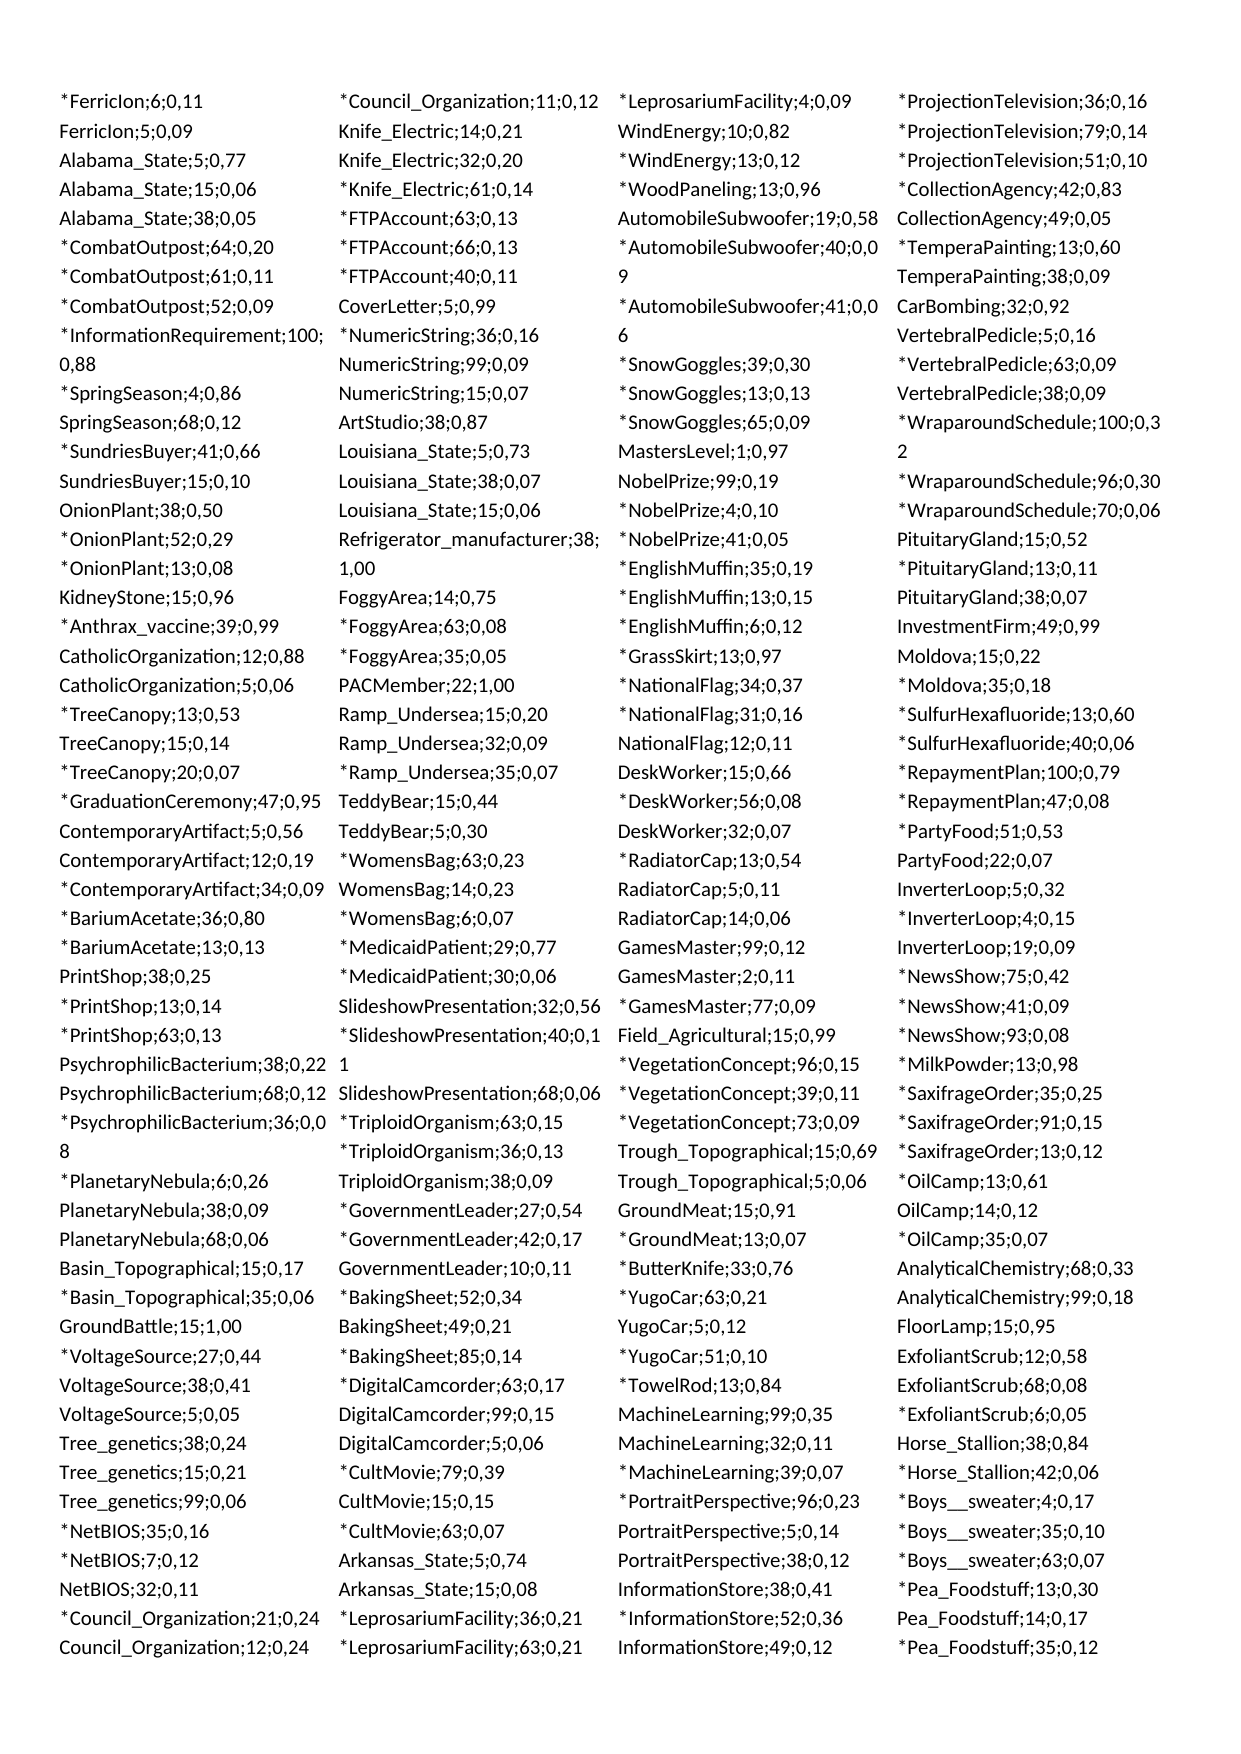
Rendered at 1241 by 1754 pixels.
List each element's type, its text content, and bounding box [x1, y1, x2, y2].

text *BariumAcetate;36;0,80 [59, 905, 328, 931]
text *InverterLoop;4;0,15 [897, 905, 1167, 931]
text *SpringSeason;4;0,86 [59, 380, 328, 406]
text *FTPAccount;40;0,11 [338, 264, 608, 289]
text *CombatOutpost;52;0,09 [59, 293, 328, 318]
text *Anthrax_vaccine;39;0,99 [59, 614, 328, 639]
text Alabama_State;5;0,77 [59, 147, 328, 172]
text *FoggyArea;35;0,05 [338, 643, 608, 668]
text VoltageSource;5;0,05 [59, 1401, 328, 1427]
text *NationalFlag;31;0,16 [618, 701, 887, 727]
text *Pea_Foodstuff;35;0,12 [897, 1634, 1167, 1660]
text *NobelPrize;41;0,05 [618, 526, 887, 552]
text YugoCar;5;0,12 [618, 1314, 887, 1339]
text ArtStudio;38;0,87 [338, 409, 608, 435]
text *TreeCanopy;13;0,53 [59, 701, 328, 727]
text *GovernmentLeader;42;0,17 [338, 1226, 608, 1252]
text Alabama_State;15;0,06 [59, 176, 328, 202]
text *SaxifrageOrder;13;0,12 [897, 1139, 1167, 1164]
text *WomensBag;6;0,07 [338, 905, 608, 931]
text AnalyticalChemistry;68;0,33 [897, 1255, 1167, 1281]
text *ButterKnife;33;0,76 [618, 1255, 887, 1281]
text *SnowGoggles;39;0,30 [618, 351, 887, 377]
text AnalyticalChemistry;99;0,18 [897, 1284, 1167, 1310]
text Tree_genetics;15;0,21 [59, 1459, 328, 1485]
text *Basin_Topographical;35;0,06 [59, 1284, 328, 1310]
text *PrintShop;63;0,13 [59, 1022, 328, 1047]
text *GovernmentLeader;27;0,54 [338, 1197, 608, 1222]
text *FTPAccount;66;0,13 [338, 234, 608, 260]
text TeddyBear;5;0,30 [338, 818, 608, 843]
text *Boys__sweater;4;0,17 [897, 1489, 1167, 1514]
text SundriesBuyer;15;0,10 [59, 468, 328, 493]
text *SlideshowPresentation;40;0,11 [338, 1022, 608, 1077]
text PartyFood;22;0,07 [897, 847, 1167, 872]
text *Horse_Stallion;42;0,06 [897, 1459, 1167, 1485]
text Basin_Topographical;15;0,17 [59, 1255, 328, 1281]
text *MedicaidPatient;29;0,77 [338, 934, 608, 960]
text *SnowGoggles;65;0,09 [618, 409, 887, 435]
text FoggyArea;14;0,75 [338, 584, 608, 610]
text *WraparoundSchedule;96;0,30 [897, 468, 1167, 493]
text *PituitaryGland;13;0,11 [897, 555, 1167, 581]
text GovernmentLeader;10;0,11 [338, 1255, 608, 1281]
text *TreeCanopy;20;0,07 [59, 759, 328, 785]
text *FTPAccount;63;0,13 [338, 205, 608, 231]
text *Council_Organization;11;0,12 [338, 89, 608, 114]
text *BakingSheet;85;0,14 [338, 1343, 608, 1368]
text *TriploidOrganism;36;0,13 [338, 1139, 608, 1164]
text *NewsShow;41;0,09 [897, 993, 1167, 1018]
text Knife_Electric;32;0,20 [338, 147, 608, 172]
text *RepaymentPlan;47;0,08 [897, 789, 1167, 814]
text *OnionPlant;13;0,08 [59, 555, 328, 581]
text Council_Organization;12;0,24 [59, 1634, 328, 1660]
text *VegetationConcept;73;0,09 [618, 1109, 887, 1135]
text *PortraitPerspective;96;0,23 [618, 1489, 887, 1514]
text *VoltageSource;27;0,44 [59, 1343, 328, 1368]
text Arkansas_State;5;0,74 [338, 1547, 608, 1572]
text CatholicOrganization;12;0,88 [59, 643, 328, 668]
text *PrintShop;13;0,14 [59, 993, 328, 1018]
text *EnglishMuffin;13;0,15 [618, 584, 887, 610]
text *YugoCar;63;0,21 [618, 1284, 887, 1310]
text TreeCanopy;15;0,14 [59, 730, 328, 756]
text GamesMaster;2;0,11 [618, 964, 887, 989]
text *Boys__sweater;35;0,10 [897, 1518, 1167, 1543]
text MachineLearning;99;0,35 [618, 1401, 887, 1427]
text OnionPlant;38;0,50 [59, 497, 328, 522]
text *NewsShow;93;0,08 [897, 1022, 1167, 1047]
text CarBombing;32;0,92 [897, 293, 1167, 318]
text *NationalFlag;34;0,37 [618, 672, 887, 697]
text PsychrophilicBacterium;68;0,12 [59, 1080, 328, 1106]
text *SnowGoggles;13;0,13 [618, 380, 887, 406]
text *CombatOutpost;64;0,20 [59, 234, 328, 260]
text *WomensBag;63;0,23 [338, 847, 608, 872]
text *SaxifrageOrder;91;0,15 [897, 1109, 1167, 1135]
text PortraitPerspective;5;0,14 [618, 1518, 887, 1543]
text *SaxifrageOrder;35;0,25 [897, 1080, 1167, 1106]
text *WoodPaneling;13;0,96 [618, 176, 887, 202]
text SlideshowPresentation;32;0,56 [338, 993, 608, 1018]
text Field_Agricultural;15;0,99 [618, 1022, 887, 1047]
text *TowelRod;13;0,84 [618, 1372, 887, 1397]
text GroundBattle;15;1,00 [59, 1314, 328, 1339]
text FloorLamp;15;0,95 [897, 1314, 1167, 1339]
text *ProjectionTelevision;36;0,16 [897, 89, 1167, 114]
text InformationStore;49;0,12 [618, 1634, 887, 1660]
text *ExfoliantScrub;6;0,05 [897, 1401, 1167, 1427]
text DeskWorker;32;0,07 [618, 818, 887, 843]
text SlideshowPresentation;68;0,06 [338, 1080, 608, 1106]
text *CultMovie;63;0,07 [338, 1518, 608, 1543]
text VoltageSource;38;0,41 [59, 1372, 328, 1397]
text *MilkPowder;13;0,98 [897, 1051, 1167, 1077]
text GamesMaster;99;0,12 [618, 934, 887, 960]
text InverterLoop;5;0,32 [897, 876, 1167, 902]
text RadiatorCap;5;0,11 [618, 876, 887, 902]
text *OilCamp;35;0,07 [897, 1226, 1167, 1252]
text *LeprosariumFacility;36;0,21 [338, 1605, 608, 1631]
text *PlanetaryNebula;6;0,26 [59, 1168, 328, 1193]
text *BariumAcetate;13;0,13 [59, 934, 328, 960]
text PsychrophilicBacterium;38;0,22 [59, 1051, 328, 1077]
text *GraduationCeremony;47;0,95 [59, 789, 328, 814]
text *Pea_Foodstuff;13;0,30 [897, 1576, 1167, 1602]
text *Boys__sweater;63;0,07 [897, 1547, 1167, 1572]
text Horse_Stallion;38;0,84 [897, 1430, 1167, 1456]
text Tree_genetics;99;0,06 [59, 1489, 328, 1514]
text *Ramp_Undersea;35;0,07 [338, 759, 608, 785]
text *LeprosariumFacility;63;0,21 [338, 1634, 608, 1660]
text *DigitalCamcorder;63;0,17 [338, 1372, 608, 1397]
text MachineLearning;32;0,11 [618, 1430, 887, 1456]
text *EnglishMuffin;6;0,12 [618, 614, 887, 639]
text *SulfurHexafluoride;40;0,06 [897, 730, 1167, 756]
text MastersLevel;1;0,97 [618, 439, 887, 464]
text Ramp_Undersea;15;0,20 [338, 701, 608, 727]
text *PsychrophilicBacterium;36;0,08 [59, 1109, 328, 1164]
text Trough_Topographical;5;0,06 [618, 1168, 887, 1193]
text CoverLetter;5;0,99 [338, 293, 608, 318]
text *EnglishMuffin;35;0,19 [618, 555, 887, 581]
text *MedicaidPatient;30;0,06 [338, 964, 608, 989]
text TriploidOrganism;38;0,09 [338, 1168, 608, 1193]
text DigitalCamcorder;5;0,06 [338, 1430, 608, 1456]
text Louisiana_State;5;0,73 [338, 439, 608, 464]
text *GamesMaster;77;0,09 [618, 993, 887, 1018]
text Arkansas_State;15;0,08 [338, 1576, 608, 1602]
text *GrassSkirt;13;0,97 [618, 643, 887, 668]
text *AutomobileSubwoofer;40;0,09 [618, 234, 887, 289]
text *OilCamp;13;0,61 [897, 1168, 1167, 1193]
text ExfoliantScrub;68;0,08 [897, 1372, 1167, 1397]
text Refrigerator_manufacturer;38;1,00 [338, 526, 608, 581]
text *FerricIon;6;0,11 [59, 89, 328, 114]
text *InformationStore;52;0,36 [618, 1605, 887, 1631]
text KidneyStone;15;0,96 [59, 584, 328, 610]
text *ContemporaryArtifact;34;0,09 [59, 876, 328, 902]
text InvestmentFirm;49;0,99 [897, 614, 1167, 639]
text *FoggyArea;63;0,08 [338, 614, 608, 639]
text *RadiatorCap;13;0,54 [618, 847, 887, 872]
text *TemperaPainting;13;0,60 [897, 234, 1167, 260]
text *OnionPlant;52;0,29 [59, 526, 328, 552]
text ContemporaryArtifact;5;0,56 [59, 818, 328, 843]
text NumericString;15;0,07 [338, 380, 608, 406]
text DeskWorker;15;0,66 [618, 759, 887, 785]
text *WraparoundSchedule;70;0,06 [897, 497, 1167, 522]
text *WindEnergy;13;0,12 [618, 147, 887, 172]
text *InformationRequirement;100;0,88 [59, 322, 328, 377]
text CultMovie;15;0,15 [338, 1489, 608, 1514]
text AutomobileSubwoofer;19;0,58 [618, 205, 887, 231]
text Tree_genetics;38;0,24 [59, 1430, 328, 1456]
text *NetBIOS;35;0,16 [59, 1518, 328, 1543]
text PortraitPerspective;38;0,12 [618, 1547, 887, 1572]
text NumericString;99;0,09 [338, 351, 608, 377]
text *DeskWorker;56;0,08 [618, 789, 887, 814]
text *RepaymentPlan;100;0,79 [897, 759, 1167, 785]
text *BakingSheet;52;0,34 [338, 1284, 608, 1310]
text CatholicOrganization;5;0,06 [59, 672, 328, 697]
text RadiatorCap;14;0,06 [618, 905, 887, 931]
text CollectionAgency;49;0,05 [897, 205, 1167, 231]
text PituitaryGland;38;0,07 [897, 584, 1167, 610]
text *NetBIOS;7;0,12 [59, 1547, 328, 1572]
text *TriploidOrganism;63;0,15 [338, 1109, 608, 1135]
text DigitalCamcorder;99;0,15 [338, 1401, 608, 1427]
text Louisiana_State;38;0,07 [338, 468, 608, 493]
text *NumericString;36;0,16 [338, 322, 608, 347]
text PrintShop;38;0,25 [59, 964, 328, 989]
text Ramp_Undersea;32;0,09 [338, 730, 608, 756]
text OilCamp;14;0,12 [897, 1197, 1167, 1222]
text WomensBag;14;0,23 [338, 876, 608, 902]
text FerricIon;5;0,09 [59, 118, 328, 143]
text ContemporaryArtifact;12;0,19 [59, 847, 328, 872]
text *CollectionAgency;42;0,83 [897, 176, 1167, 202]
text *NewsShow;75;0,42 [897, 964, 1167, 989]
text Louisiana_State;15;0,06 [338, 497, 608, 522]
text Trough_Topographical;15;0,69 [618, 1139, 887, 1164]
text InformationStore;38;0,41 [618, 1576, 887, 1602]
text *VegetationConcept;96;0,15 [618, 1051, 887, 1077]
text *VertebralPedicle;63;0,09 [897, 351, 1167, 377]
text *CombatOutpost;61;0,11 [59, 264, 328, 289]
text VertebralPedicle;5;0,16 [897, 322, 1167, 347]
text *PartyFood;51;0,53 [897, 818, 1167, 843]
text WindEnergy;10;0,82 [618, 118, 887, 143]
text *Knife_Electric;61;0,14 [338, 176, 608, 202]
text Knife_Electric;14;0,21 [338, 118, 608, 143]
text SpringSeason;68;0,12 [59, 409, 328, 435]
text *CultMovie;79;0,39 [338, 1459, 608, 1485]
text InverterLoop;19;0,09 [897, 934, 1167, 960]
text ExfoliantScrub;12;0,58 [897, 1343, 1167, 1368]
text *Council_Organization;21;0,24 [59, 1605, 328, 1631]
text BakingSheet;49;0,21 [338, 1314, 608, 1339]
text *ProjectionTelevision;51;0,10 [897, 147, 1167, 172]
text *GroundMeat;13;0,07 [618, 1226, 887, 1252]
text *SulfurHexafluoride;13;0,60 [897, 701, 1167, 727]
text *LeprosariumFacility;4;0,09 [618, 89, 887, 114]
text Moldova;15;0,22 [897, 643, 1167, 668]
text TeddyBear;15;0,44 [338, 789, 608, 814]
text *MachineLearning;39;0,07 [618, 1459, 887, 1485]
text *ProjectionTelevision;79;0,14 [897, 118, 1167, 143]
text *AutomobileSubwoofer;41;0,06 [618, 293, 887, 347]
text NobelPrize;99;0,19 [618, 468, 887, 493]
text NationalFlag;12;0,11 [618, 730, 887, 756]
text Pea_Foodstuff;14;0,17 [897, 1605, 1167, 1631]
text *SundriesBuyer;41;0,66 [59, 439, 328, 464]
text *Moldova;35;0,18 [897, 672, 1167, 697]
text PlanetaryNebula;38;0,09 [59, 1197, 328, 1222]
text PACMember;22;1,00 [338, 672, 608, 697]
text PituitaryGland;15;0,52 [897, 526, 1167, 552]
text PlanetaryNebula;68;0,06 [59, 1226, 328, 1252]
text Alabama_State;38;0,05 [59, 205, 328, 231]
text GroundMeat;15;0,91 [618, 1197, 887, 1222]
text *WraparoundSchedule;100;0,32 [897, 409, 1167, 464]
text *NobelPrize;4;0,10 [618, 497, 887, 522]
text TemperaPainting;38;0,09 [897, 264, 1167, 289]
text *YugoCar;51;0,10 [618, 1343, 887, 1368]
text VertebralPedicle;38;0,09 [897, 380, 1167, 406]
text *VegetationConcept;39;0,11 [618, 1080, 887, 1106]
text NetBIOS;32;0,11 [59, 1576, 328, 1602]
